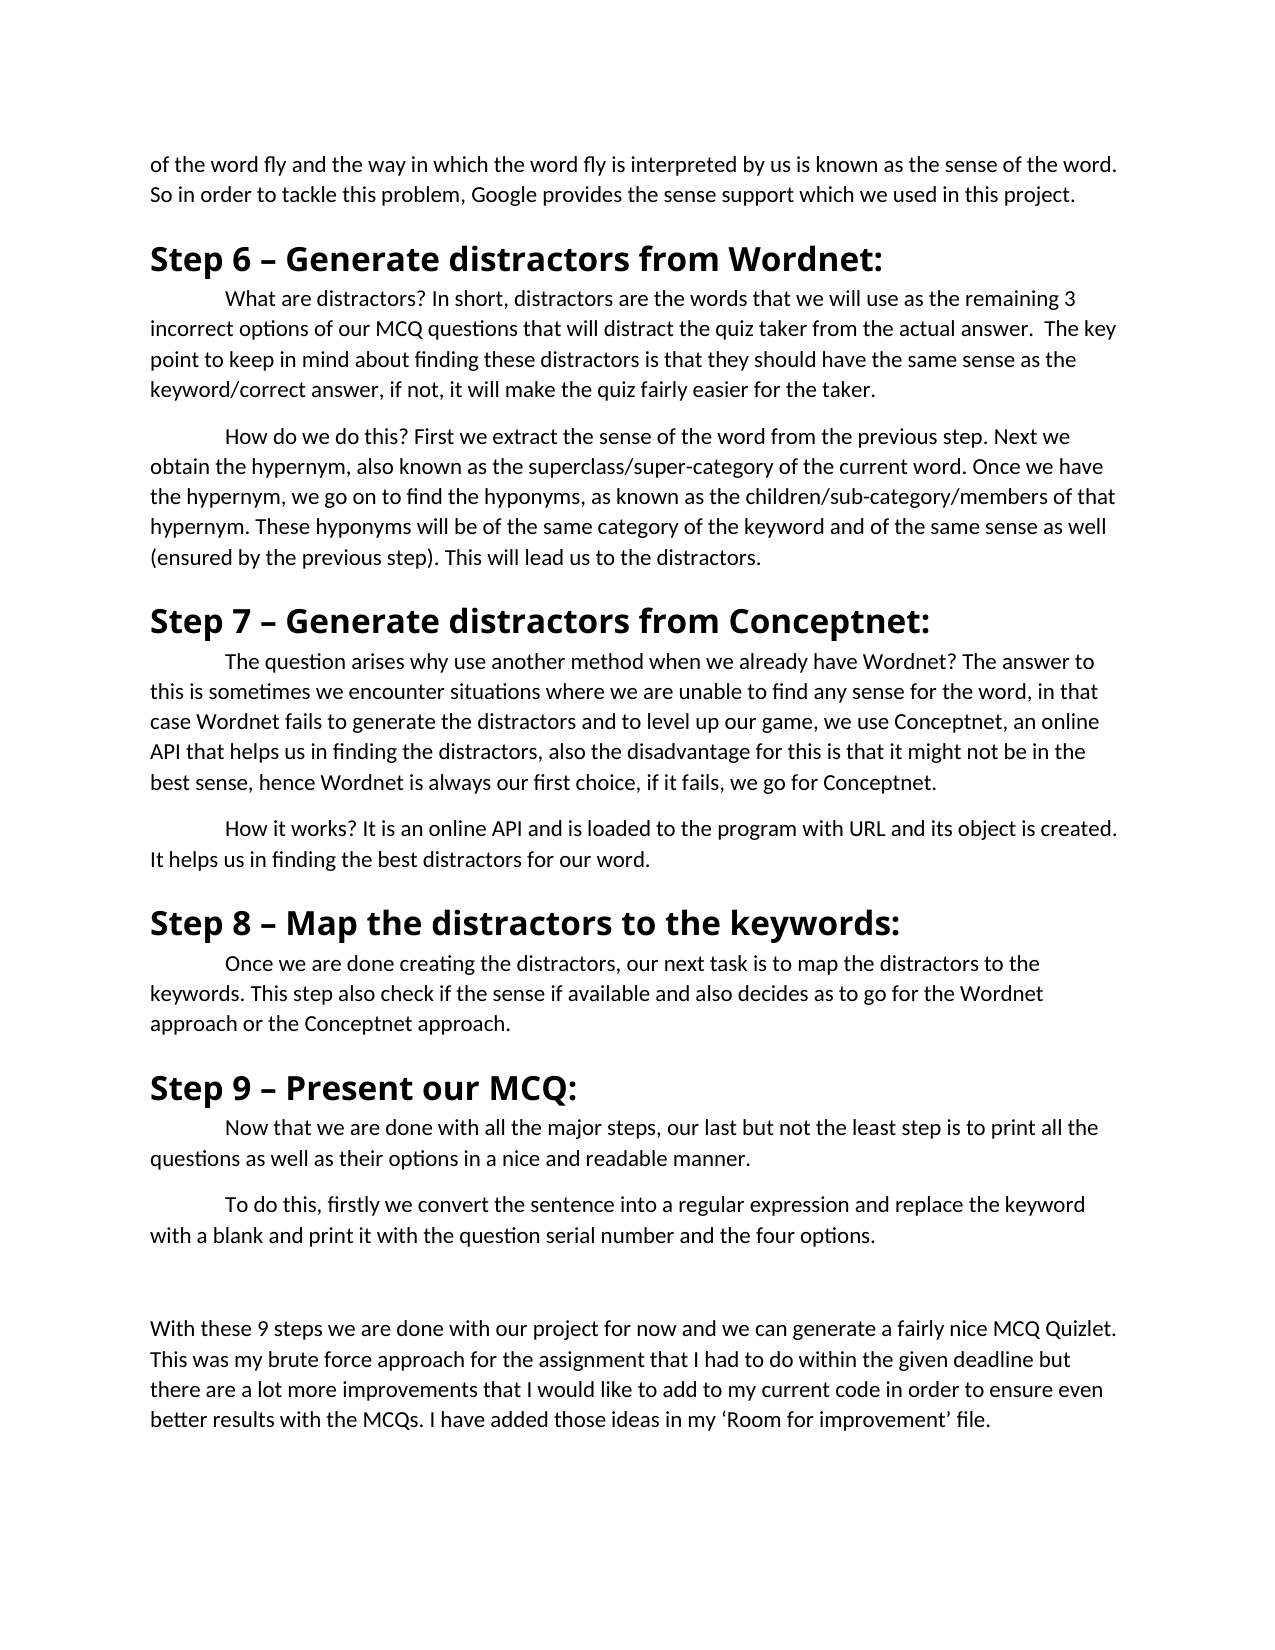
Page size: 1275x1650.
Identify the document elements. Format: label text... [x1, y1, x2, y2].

text What are distractors? In short, distractors are the words that we will use as the remaining 3 incorrect options of our MCQ questions that will distract the quiz taker from the actual answer. The key point to keep in mind about finding these distractors is that they should have the same sense as the keyword/correct answer, if not, it will make the quiz fairly easier for the taker. [150, 284, 1125, 403]
subtitle Step 8 – Map the distractors to the keywords: [150, 900, 1125, 945]
subtitle Step 9 – Present our MCQ: [150, 1064, 1125, 1110]
subtitle Step 7 – Generate distractors from Conceptnet: [150, 598, 1125, 643]
text The question arises why use another method when we already have Wordnet? The answer to this is sometimes we encounter situations where we are unable to find any sense for the word, in that case Wordnet fails to generate the distractors and to level up our game, we use Conceptnet, an online API that helps us in finding the distractors, also the disadvantage for this is that it might not be in the best sense, hence Wordnet is always our first choice, if it fails, we go for Conceptnet. [150, 647, 1125, 796]
text To do this, firstly we convert the sentence into a regular expression and replace the keyword with a blank and print it with the question serial number and the four options. [150, 1191, 1125, 1249]
text How it works? It is an online API and is loaded to the program with URL and its object is created. It helps us in finding the best distractors for our word. [150, 814, 1125, 873]
text Now that we are done with all the major steps, our last but not the least step is to print all the questions as well as their options in a nice and readable manner. [150, 1113, 1125, 1172]
text How do we do this? First we extract the sense of the word from the previous step. Next we obtain the hypernym, also known as the superclass/super-category of the current word. Once we have the hypernym, we go on to find the hyponyms, as known as the children/sub-category/members of that hypernym. These hyponyms will be of the same category of the keyword and of the same sense as well (ensured by the previous step). This will lead us to the distractors. [150, 422, 1125, 571]
subtitle Step 6 – Generate distractors from Wordnet: [150, 235, 1125, 281]
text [150, 150, 1125, 208]
text Once we are done creating the distractors, our next task is to map the distractors to the keywords. This step also check if the sense if available and also decides as to go for the Wordnet approach or the Conceptnet approach. [150, 949, 1125, 1037]
text With these 9 steps we are done with our project for now and we can generate a fairly nice MCQ Quizlet. This was my brute force approach for the assignment that I had to do within the given deadline but there are a lot more improvements that I would like to add to my current code in order to ensure even better results with the MCQs. I have added those ideas in my ‘Room for improvement’ file. [150, 1314, 1125, 1433]
